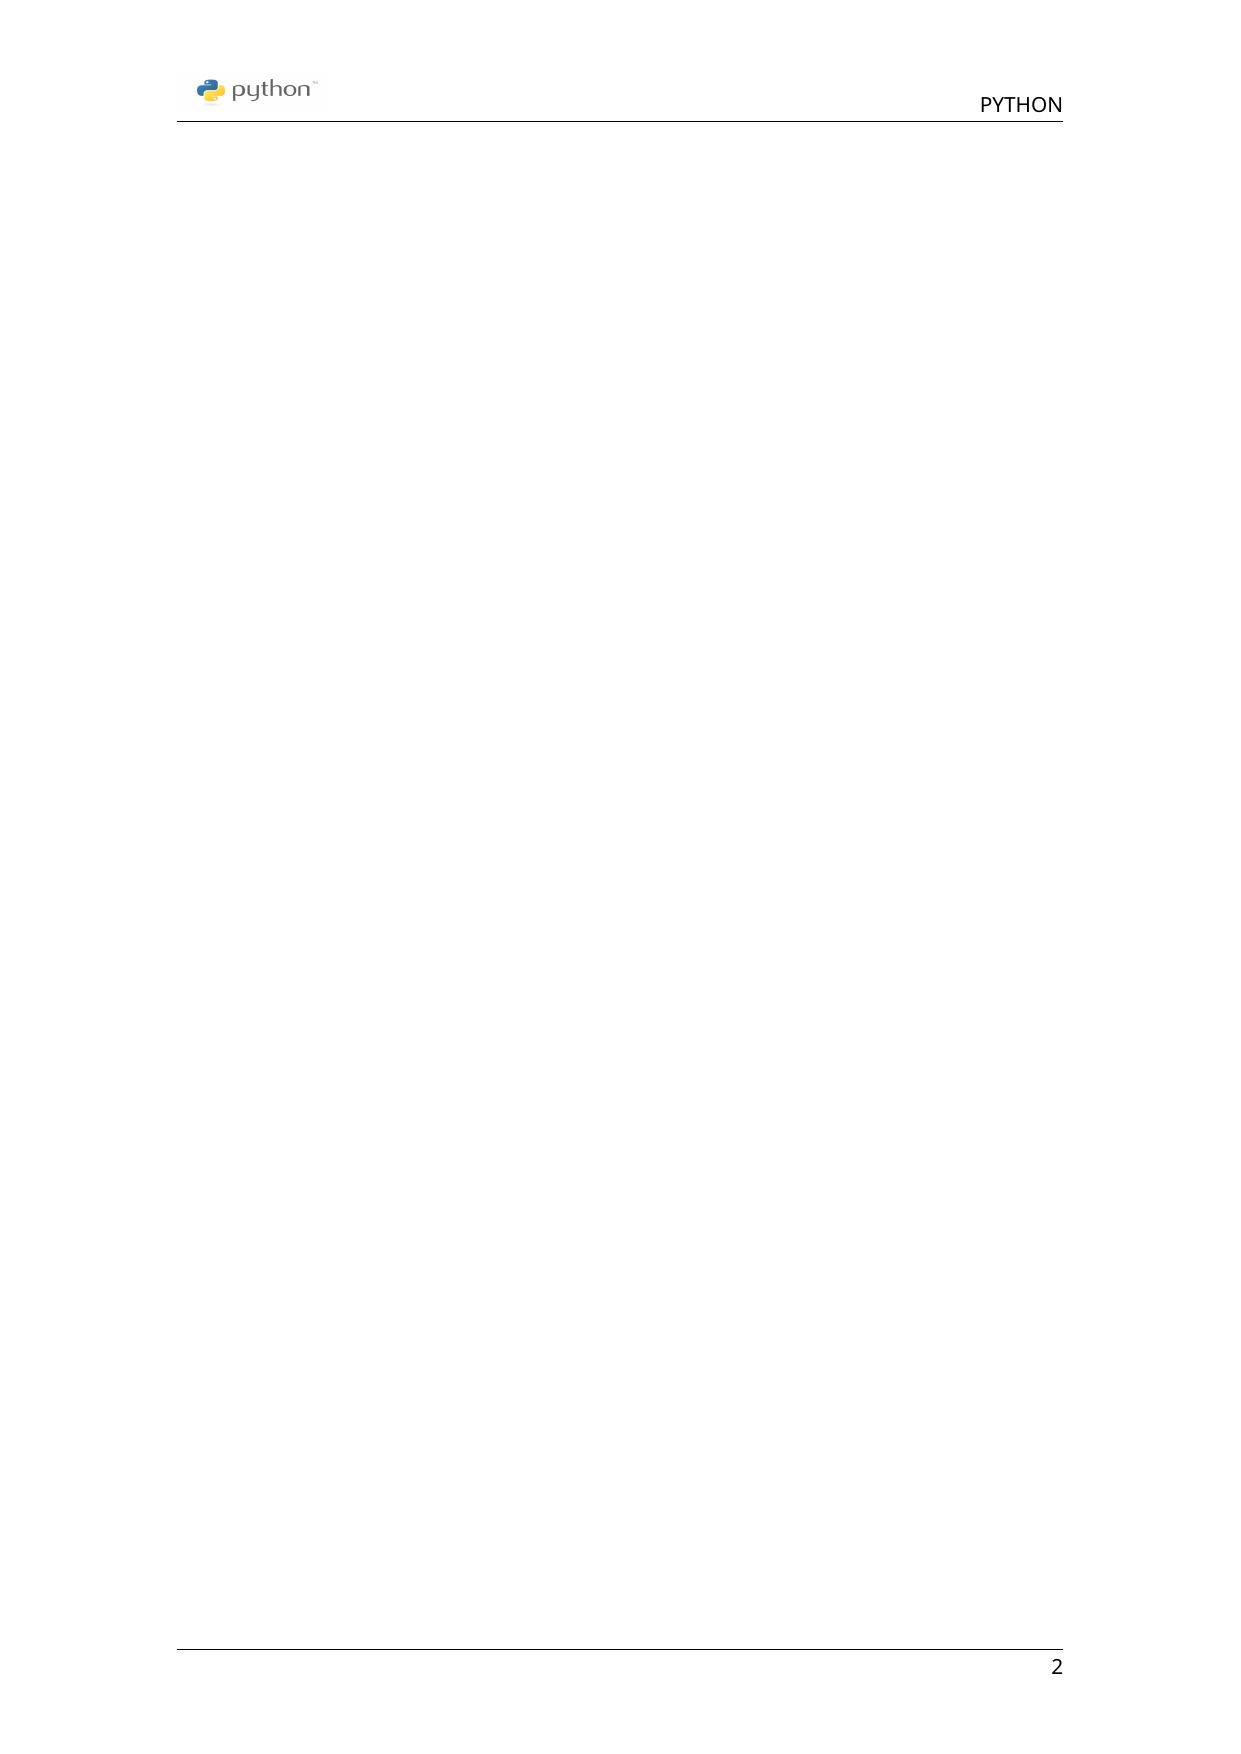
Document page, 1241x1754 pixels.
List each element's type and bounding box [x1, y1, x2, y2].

picture [177, 73, 329, 113]
